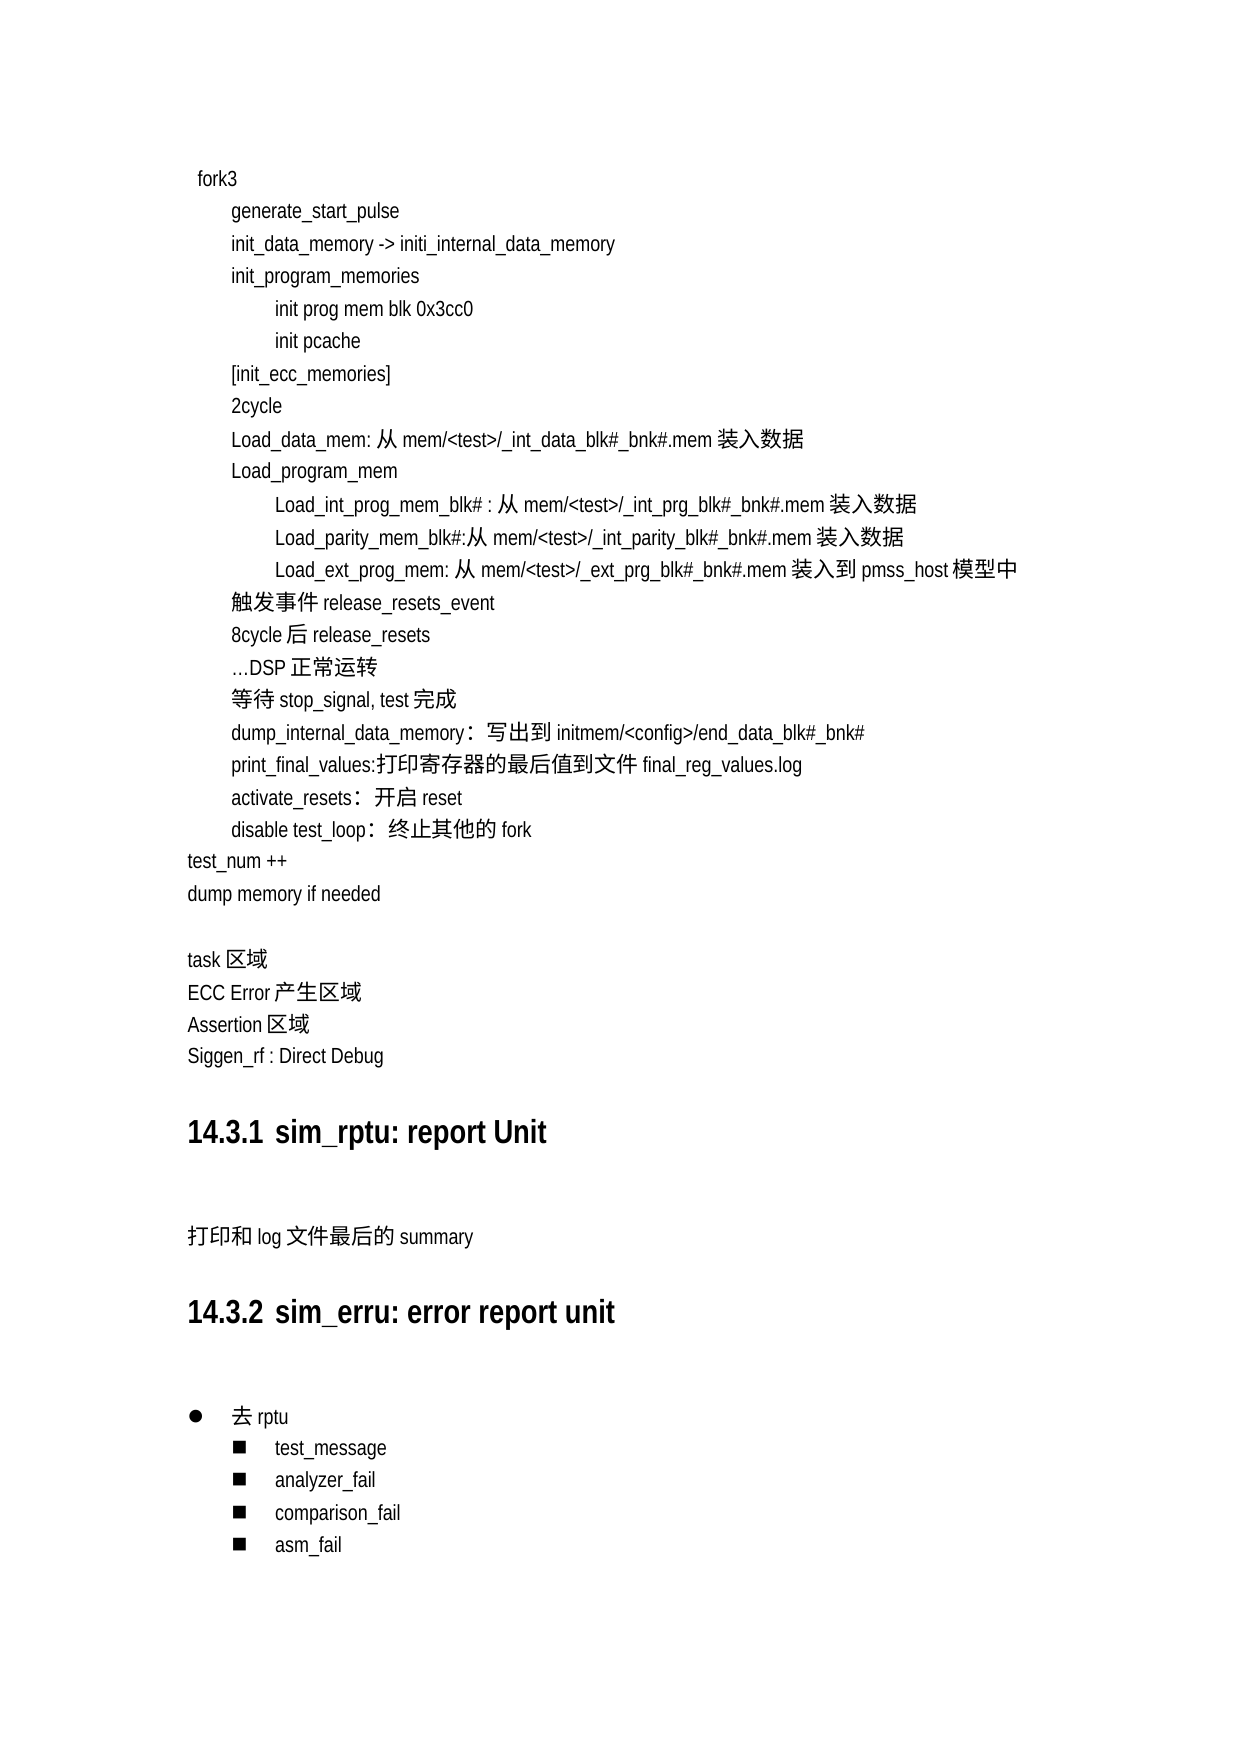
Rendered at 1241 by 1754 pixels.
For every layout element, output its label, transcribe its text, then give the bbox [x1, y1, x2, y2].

text 等待stop_signal, test完成 [187, 682, 1053, 714]
text task区域 [187, 942, 1053, 974]
text ECC Error产生区域 [187, 974, 1053, 1007]
text Load_data_mem: 从mem/<test>/_int_data_blk#_bnk#.mem装入数据 [187, 422, 1053, 454]
list test_message [231, 1431, 1053, 1463]
text Load_int_prog_mem_blk# : 从mem/<test>/_int_prg_blk#_bnk#.mem装入数据 [187, 487, 1053, 519]
text fork3 [187, 162, 1053, 194]
text Assertion区域 [187, 1007, 1053, 1039]
list 去rptu [187, 1398, 1053, 1431]
text generate_start_pulse [187, 194, 1053, 227]
text 触发事件release_resets_event [187, 584, 1053, 617]
text Load_program_mem [187, 454, 1053, 487]
list comparison_fail [231, 1496, 1053, 1528]
text …DSP正常运转 [187, 649, 1053, 682]
text init prog mem blk 0x3cc0 [231, 292, 1053, 324]
subtitle sim_rptu: report Unit [187, 1099, 1053, 1164]
text Load_parity_mem_blk#:从mem/<test>/_int_parity_blk#_bnk#.mem装入数据 [187, 519, 1053, 552]
text 8cycle后release_resets [187, 617, 1053, 649]
list asm_fail [231, 1528, 1053, 1561]
text dump memory if needed [187, 877, 1053, 909]
text Siggen_rf : Direct Debug [187, 1039, 1053, 1072]
text [init_ecc_memories] [187, 357, 1053, 389]
text init_data_memory -> initi_internal_data_memory [187, 227, 1053, 259]
text 2cycle [187, 389, 1053, 422]
list analyzer_fail [231, 1463, 1053, 1496]
text init_program_memories [187, 259, 1053, 292]
text print_final_values:打印寄存器的最后值到文件final_reg_values.log [187, 747, 1053, 779]
text 打印和log文件最后的summary [187, 1219, 1053, 1251]
text init pcache [231, 324, 1053, 357]
text disable test_loop：终止其他的fork [187, 812, 1053, 844]
text Load_ext_prog_mem: 从mem/<test>/_ext_prg_blk#_bnk#.mem装入到pmss_host模型中 [187, 552, 1053, 584]
subtitle sim_erru: error report unit [187, 1278, 1053, 1343]
text dump_internal_data_memory：写出到initmem/<config>/end_data_blk#_bnk# [187, 714, 1053, 747]
text activate_resets：开启reset [187, 779, 1053, 812]
text test_num ++ [187, 844, 1053, 877]
